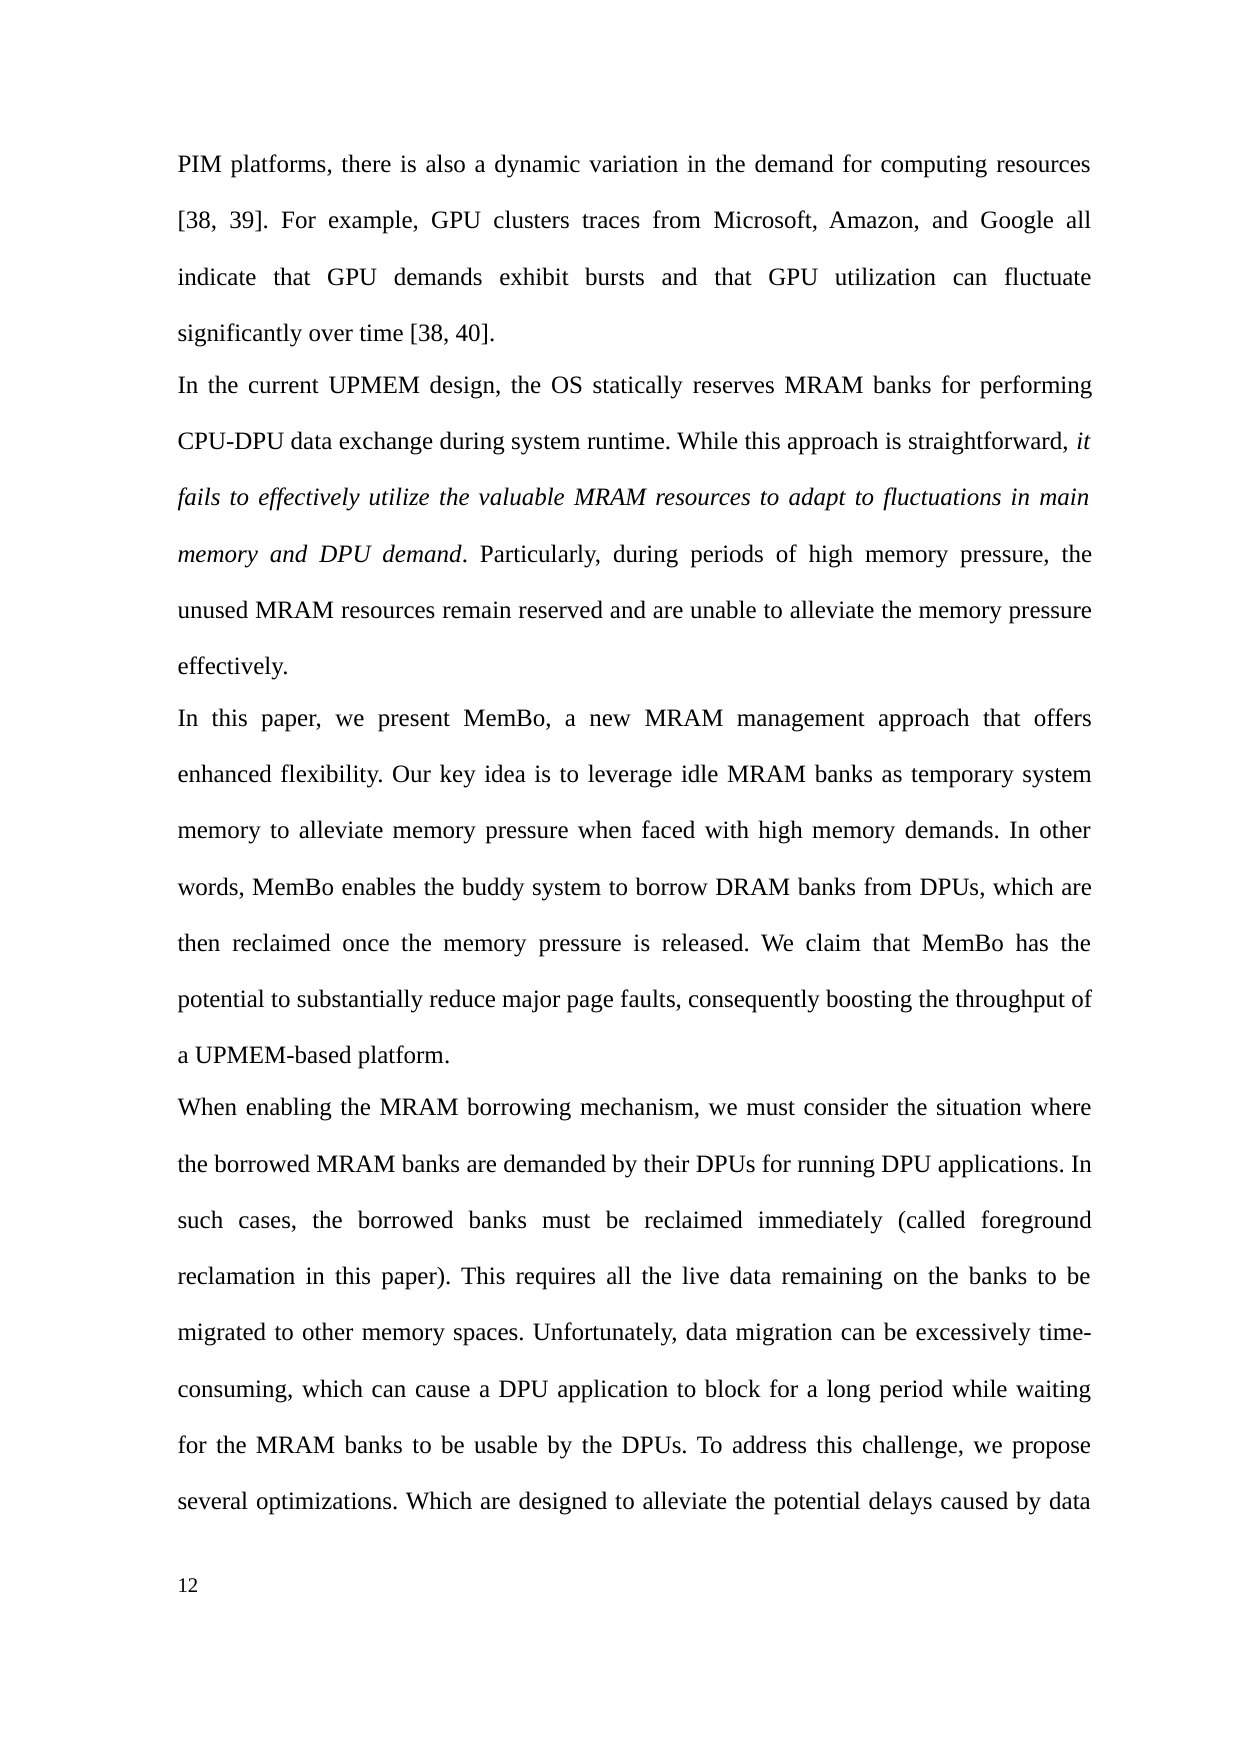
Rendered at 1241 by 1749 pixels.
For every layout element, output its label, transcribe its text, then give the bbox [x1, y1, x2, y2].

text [177, 145, 1092, 351]
text In the current UPMEM design, the OS statically reserves MRAM banks for performing CPU-DPU data exchange during system runtime. While this approach is straightforward, it fails to effectively utilize the valuable MRAM resources to adapt to fluctuations in main memory and DPU demand. Particularly, during periods of high memory pressure, the unused MRAM resources remain reserved and are unable to alleviate the memory pressure effectively. [177, 366, 1092, 684]
text In this paper, we present MemBo, a new MRAM management approach that offers enhanced flexibility. Our key idea is to leverage idle MRAM banks as temporary system memory to alleviate memory pressure when faced with high memory demands. In other words, MemBo enables the buddy system to borrow DRAM banks from DPUs, which are then reclaimed once the memory pressure is released. We claim that MemBo has the potential to substantially reduce major page faults, consequently boosting the throughput of a UPMEM-based platform. [177, 699, 1092, 1074]
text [177, 1088, 1092, 1519]
